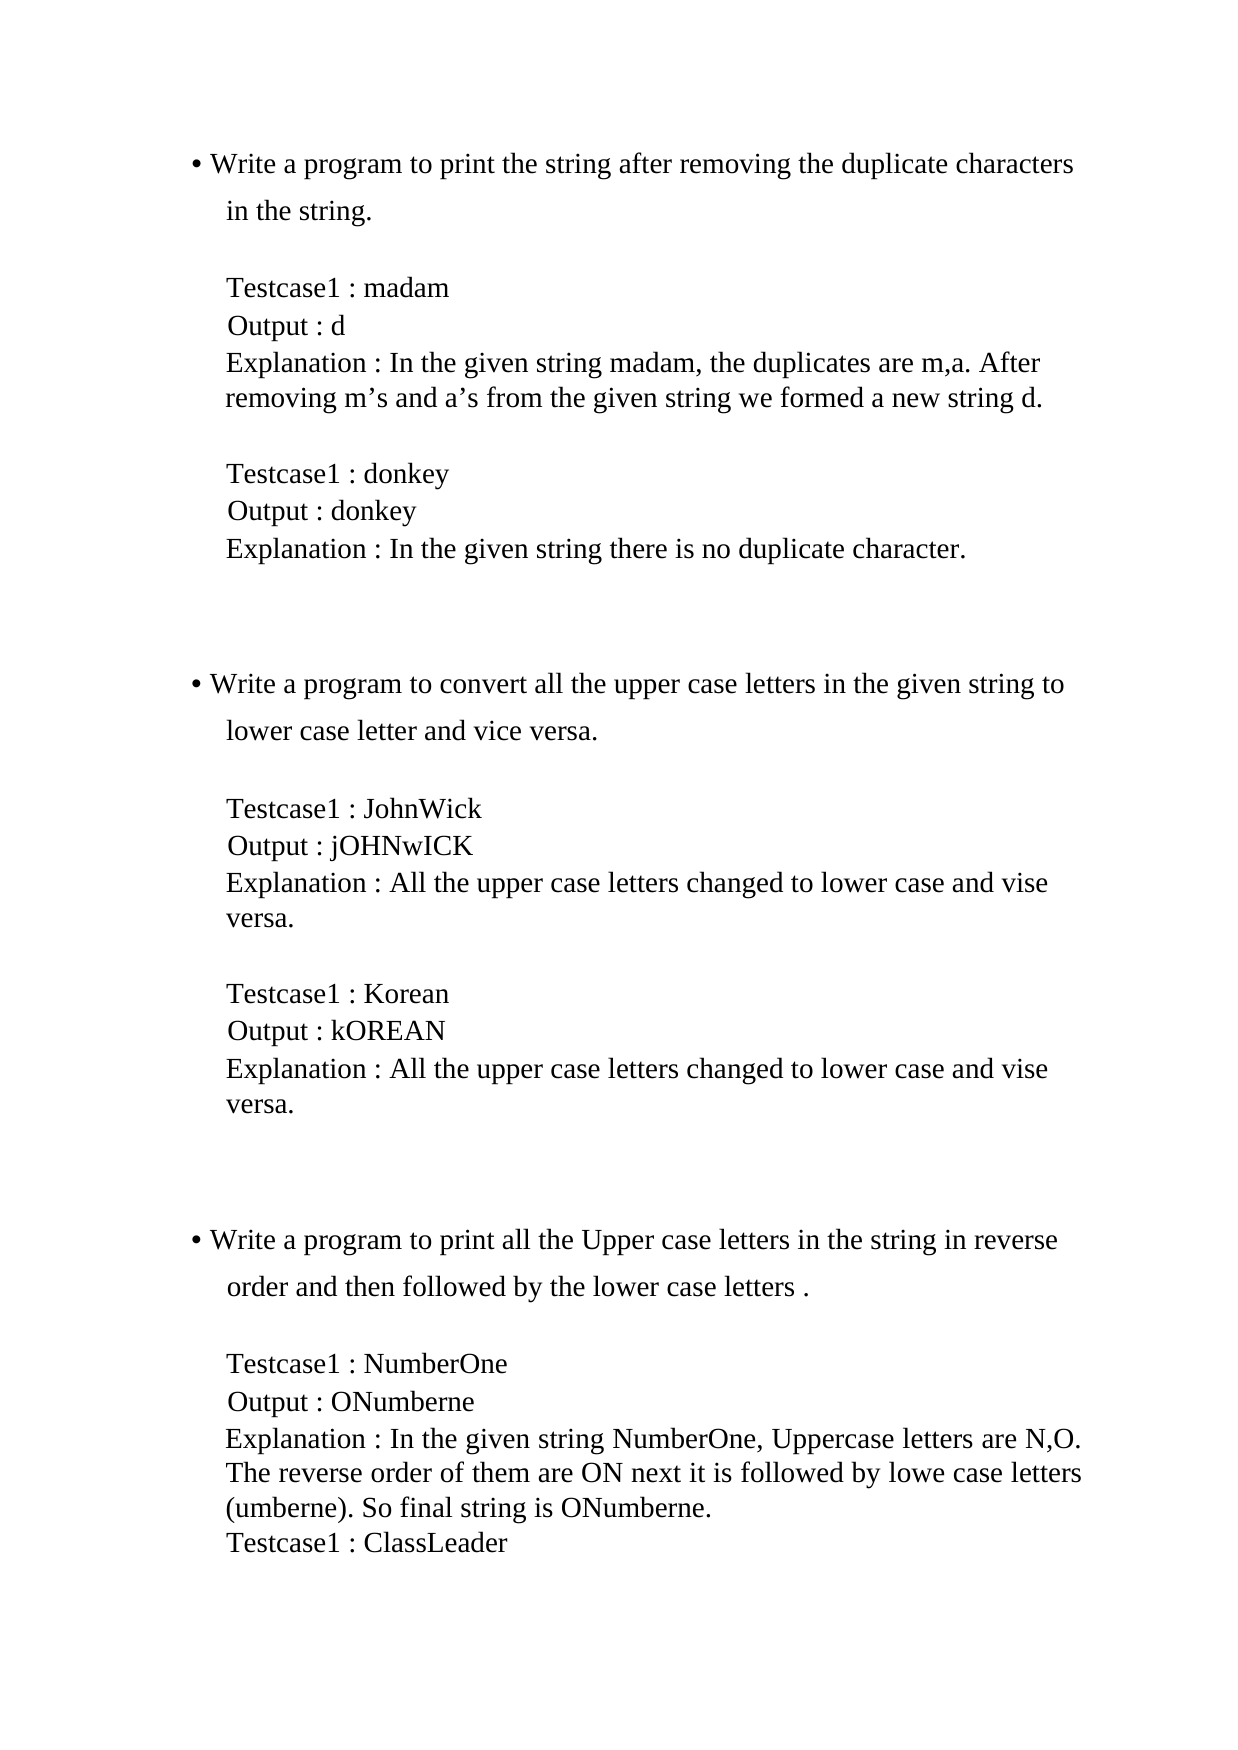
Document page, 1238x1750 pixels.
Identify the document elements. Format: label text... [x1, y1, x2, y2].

text Output : jOHNwICK [227, 828, 1103, 862]
text Explanation : In the given string madam, the duplicates are m,a. After removing m’s and a’s from the given string we formed a new string d. [225, 345, 1050, 413]
text Testcase1 : Korean [226, 976, 1103, 1010]
text • Write a program to convert all the upper case letters in the given string to lower case letter and vice versa. [191, 666, 1070, 747]
text Output : kOREAN [227, 1013, 1103, 1047]
text • Write a program to print all the Upper case letters in the string in reverse order and then followed by the lower case letters . [191, 1222, 1063, 1302]
text Testcase1 : JohnWick [226, 791, 1103, 825]
text Explanation : All the upper case letters changed to lower case and vise versa. [226, 865, 1055, 934]
text Testcase1 : donkey [226, 456, 1103, 490]
text Testcase1 : NumberOne [226, 1346, 1103, 1380]
text Testcase1 : madam [226, 271, 1103, 304]
text Explanation : All the upper case letters changed to lower case and vise versa. [226, 1051, 1055, 1120]
text Output : d [227, 308, 1103, 341]
text • Write a program to print the string after removing the duplicate characters in the string. [191, 146, 1079, 227]
text Output : ONumberne [227, 1384, 1103, 1417]
text Output : donkey [227, 493, 1103, 527]
text Testcase1 : ClassLeader [226, 1525, 1103, 1559]
text Explanation : In the given string NumberOne, Uppercase letters are N,O. The reverse order of them are ON next it is followed by lowe case letters (umberne). So final string is ONumberne. [225, 1421, 1083, 1524]
text Explanation : In the given string there is no duplicate character. [226, 531, 1103, 564]
